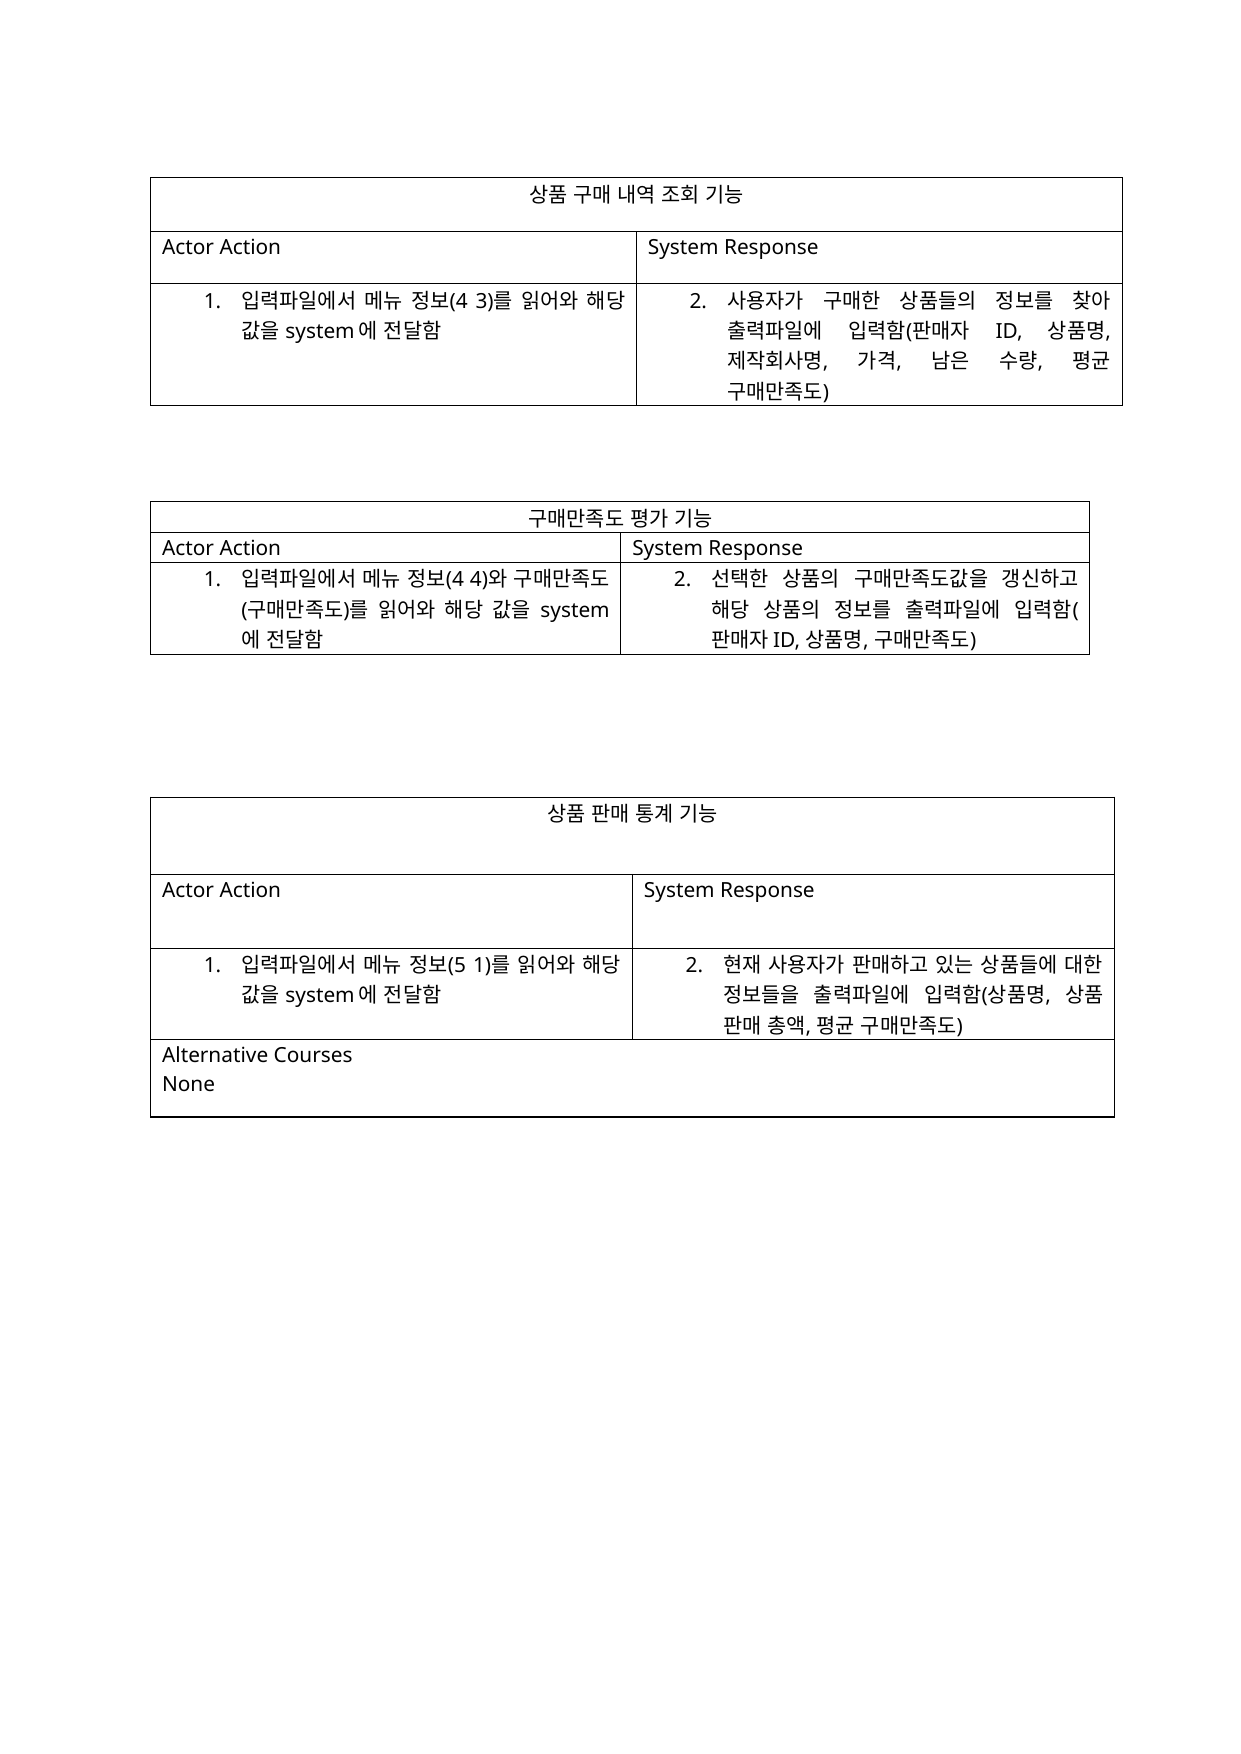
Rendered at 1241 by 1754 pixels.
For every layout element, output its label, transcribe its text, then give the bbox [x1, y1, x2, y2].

table_cell Actor Action [151, 232, 636, 283]
table_cell Alternative Courses None [151, 1040, 1114, 1116]
table_header 상품 구매 내역 조회 기능 [151, 178, 1122, 231]
table_cell 현재 사용자가 판매하고 있는 상품들에 대한 정보들을 출력파일에 입력함(상품명, 상품 판매 총액, 평균 구매만족도) [633, 949, 1114, 1039]
table_cell 선택한 상품의 구매만족도값을 갱신하고 해당 상품의 정보를 출력파일에 입력함(판매자ID, 상품명, 구매만족도) [621, 563, 1089, 654]
table_header 구매만족도 평가 기능 [151, 502, 1089, 532]
table_cell 입력파일에서 메뉴 정보(4 3)를 읽어와 해당 값을 system에 전달함 [151, 284, 636, 405]
table_cell Actor Action [151, 533, 620, 562]
table_cell 입력파일에서 메뉴 정보(4 4)와 구매만족도(구매만족도)를 읽어와 해당 값을 system에 전달함 [151, 563, 620, 654]
table_cell System Response [621, 533, 1089, 562]
table_cell 입력파일에서 메뉴 정보(5 1)를 읽어와 해당 값을 system에 전달함 [151, 949, 632, 1039]
table_cell System Response [637, 232, 1122, 283]
table_header 상품 판매 통계 기능 [151, 798, 1114, 874]
table_cell Actor Action [151, 875, 632, 947]
table_cell 사용자가 구매한 상품들의 정보를 찾아 출력파일에 입력함(판매자 ID, 상품명, 제작회사명, 가격, 남은 수량, 평균 구매만족도) [637, 284, 1122, 405]
table_cell System Response [633, 875, 1114, 947]
